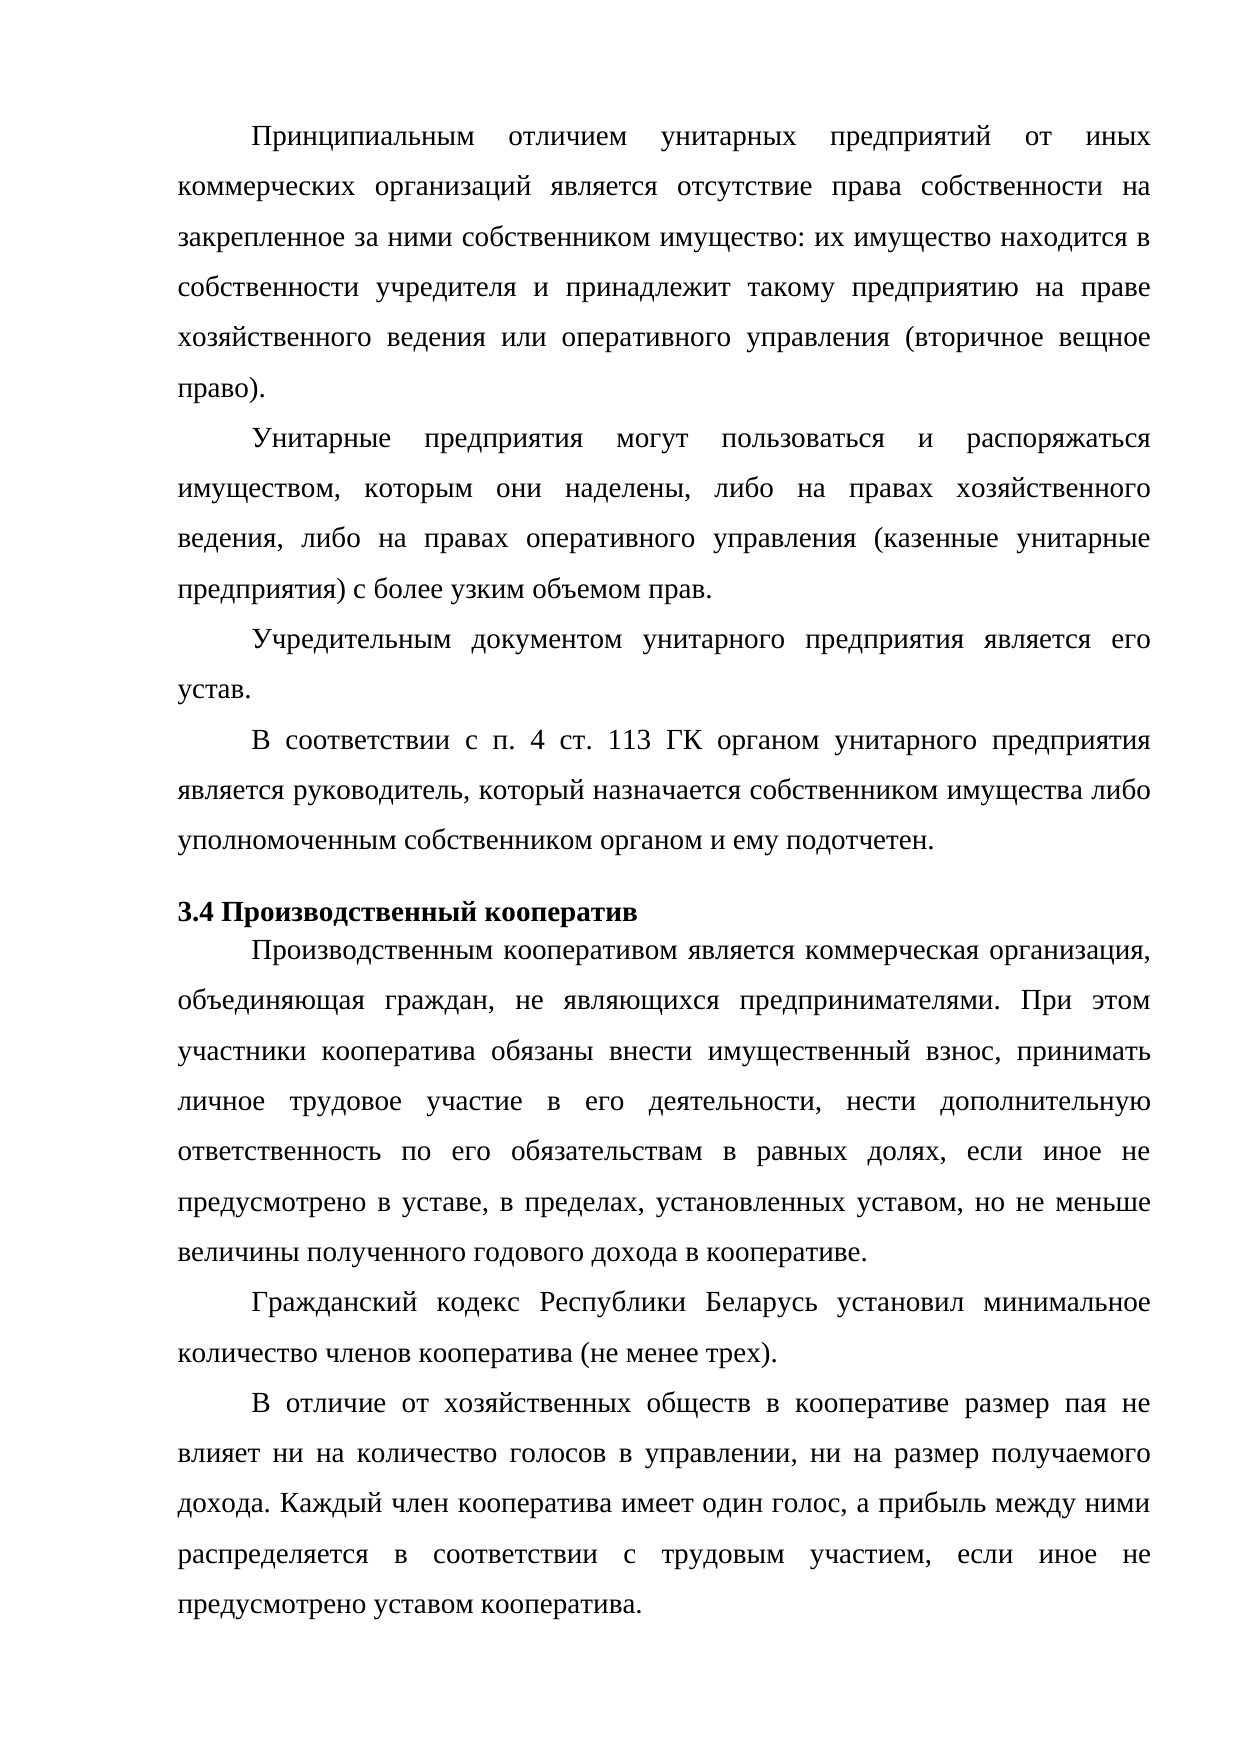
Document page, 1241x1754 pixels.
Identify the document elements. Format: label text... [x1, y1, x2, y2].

text Производственным кооперативом является коммерческая организация, объединяющая граждан, не являющихся предпринимателями. При этом участники кооператива обязаны внести имущественный взнос, принимать личное трудовое участие в его деятельности, нести дополнительную ответственность по его обязательствам в равных долях, если иное не предусмотрено в уставе, в пределах, установленных уставом, но не меньше величины полученного годового дохода в кооперативе. [177, 932, 1152, 1268]
text Унитарные предприятия могут пользоваться и распоряжаться имуществом, которым они наделены, либо на правах хозяйственного ведения, либо на правах оперативного управления (казенные унитарные предприятия) с более узким объемом прав. [177, 420, 1152, 604]
text Принципиальным отличием унитарных предприятий от иных коммерческих организаций является отсутствие права собственности на закрепленное за ними собственником имущество: их имущество находится в собственности учредителя и принадлежит такому предприятию на праве хозяйственного ведения или оперативного управления (вторичное вещное право). [177, 118, 1152, 403]
text Гражданский кодекс Республики Беларусь установил минимальное количество членов кооператива (не менее трех). [177, 1284, 1152, 1368]
subtitle 3.4 Производственный кооператив [177, 894, 1152, 927]
text В соответствии с п. 4 ст. 113 ГК органом унитарного предприятия является руководитель, который назначается собственником имущества либо уполномоченным собственником органом и ему подотчетен. [177, 722, 1152, 856]
text В отличие от хозяйственных обществ в кооперативе размер пая не влияет ни на количество голосов в управлении, ни на размер получаемого дохода. Каждый член кооператива имеет один голос, а прибыль между ними распределяется в соответствии с трудовым участием, если иное не предусмотрено уставом кооператива. [177, 1385, 1152, 1620]
text Учредительным документом унитарного предприятия является его устав. [177, 621, 1152, 705]
